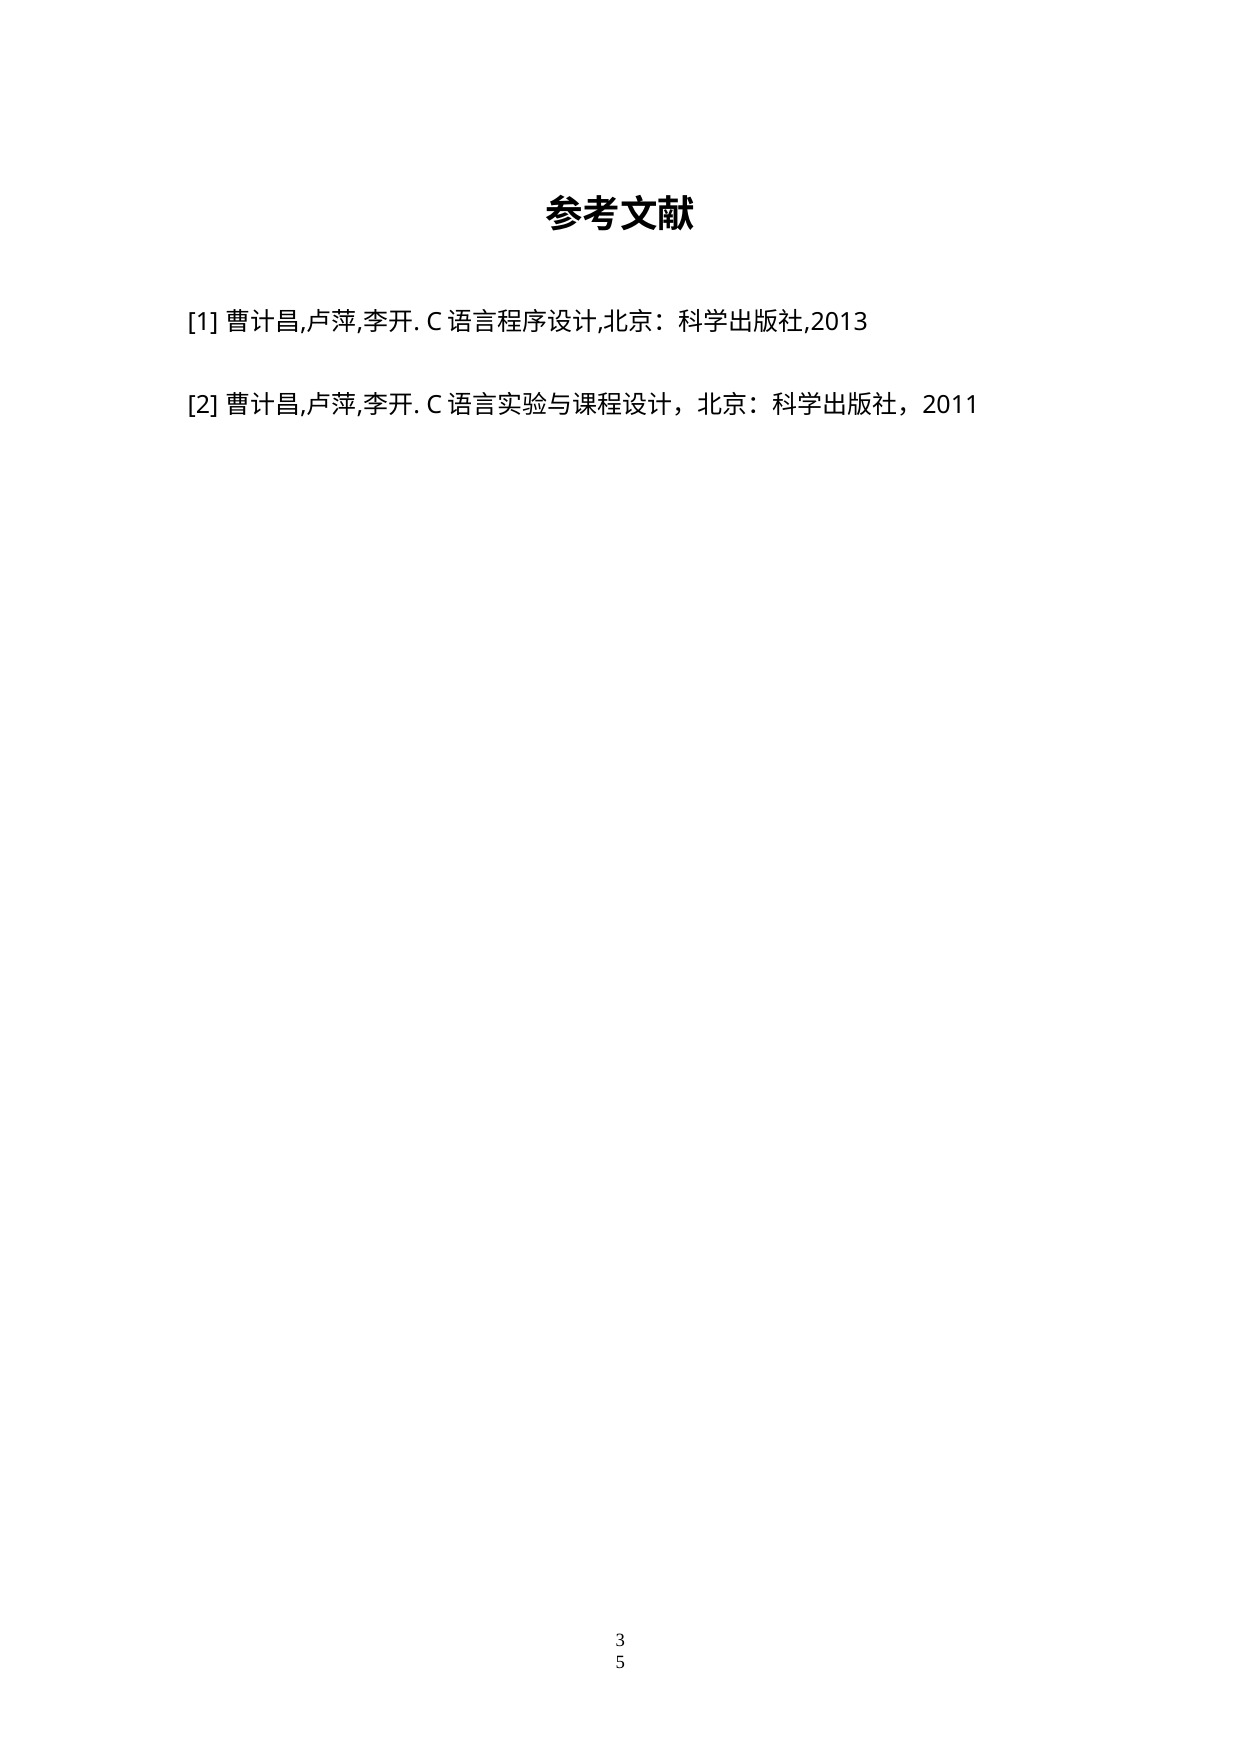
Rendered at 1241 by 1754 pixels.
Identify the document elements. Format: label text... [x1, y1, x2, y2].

subtitle 参考文献 [187, 178, 1053, 243]
text [2] 曹计昌,卢萍,李开. C语言实验与课程设计，北京：科学出版社，2011 [187, 370, 1053, 435]
text [1] 曹计昌,卢萍,李开. C语言程序设计,北京：科学出版社,2013 [187, 287, 1053, 352]
